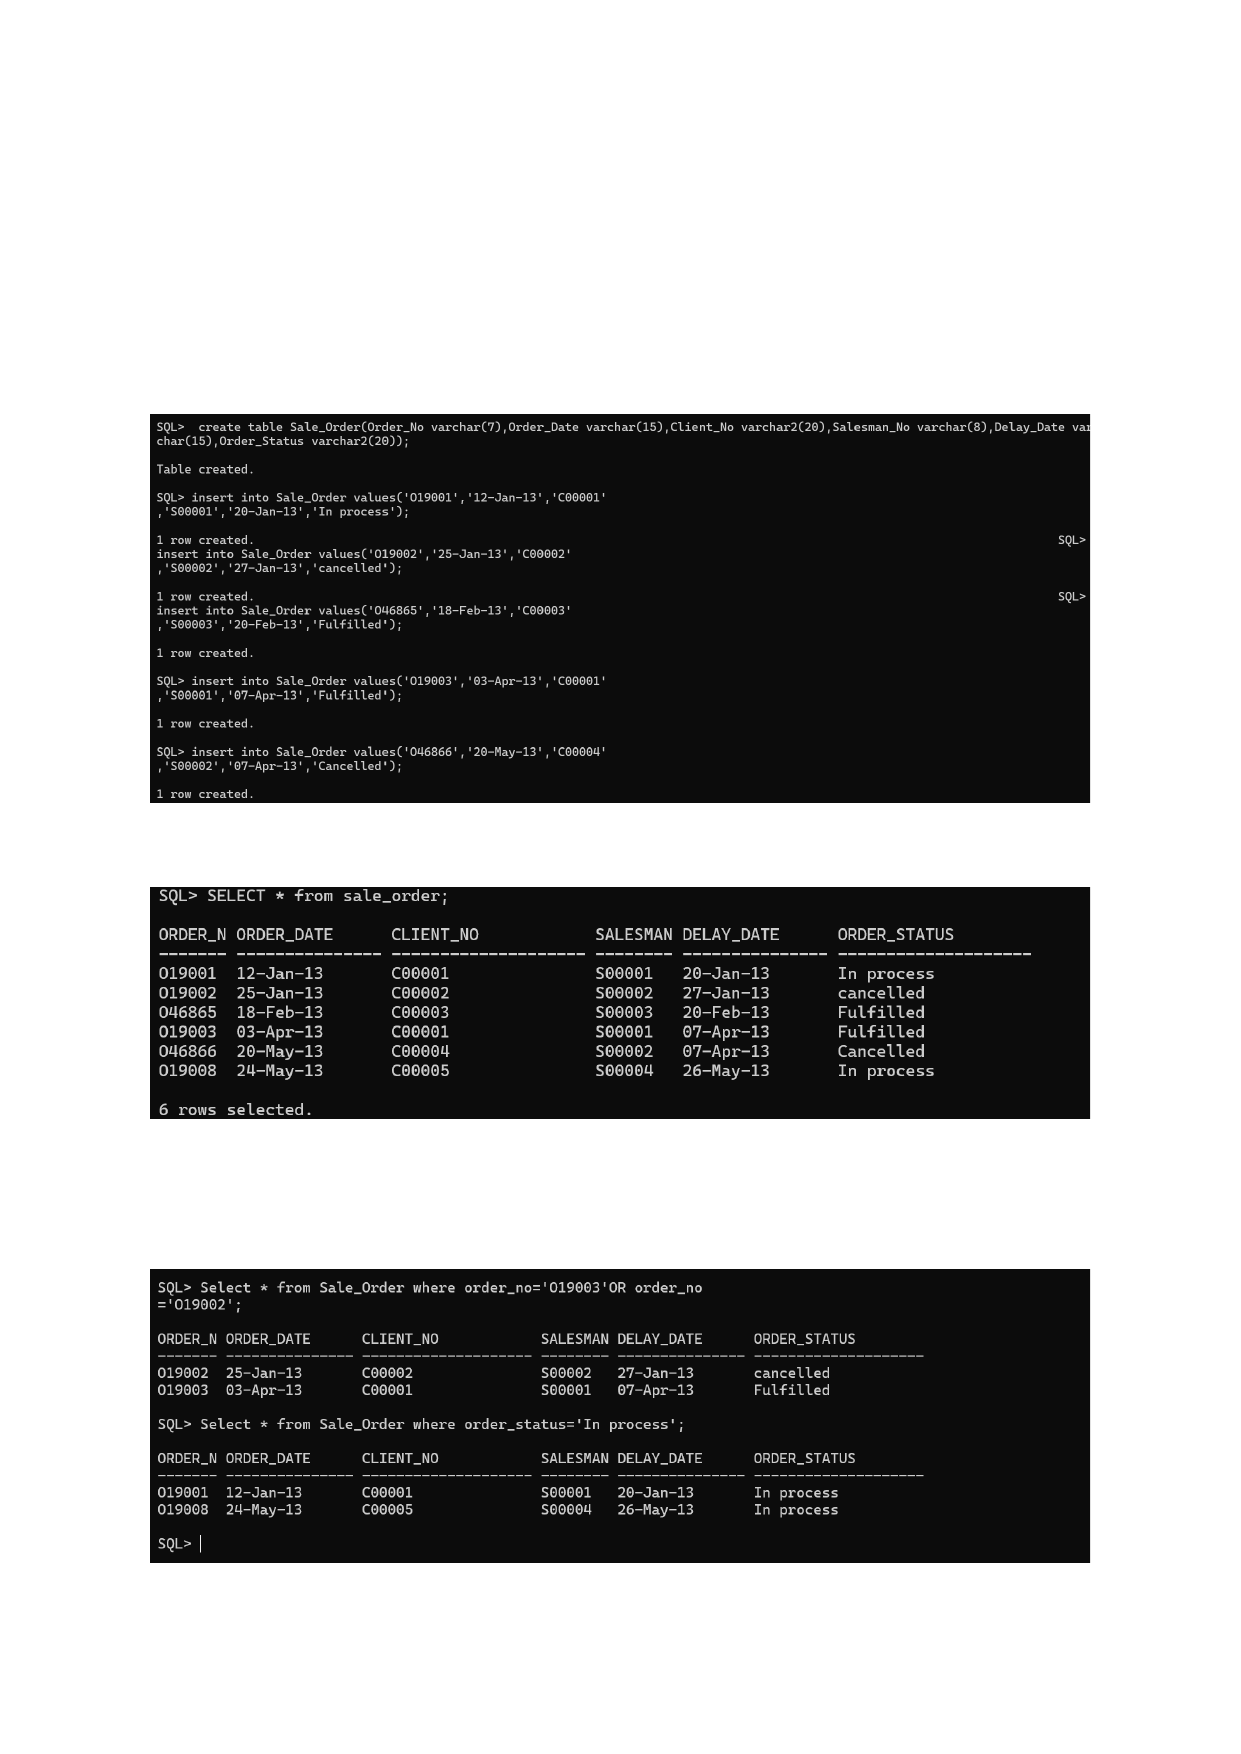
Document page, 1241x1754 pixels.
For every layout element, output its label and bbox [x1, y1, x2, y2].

picture [150, 887, 1091, 1119]
picture [150, 1269, 1091, 1563]
picture [150, 414, 1091, 803]
